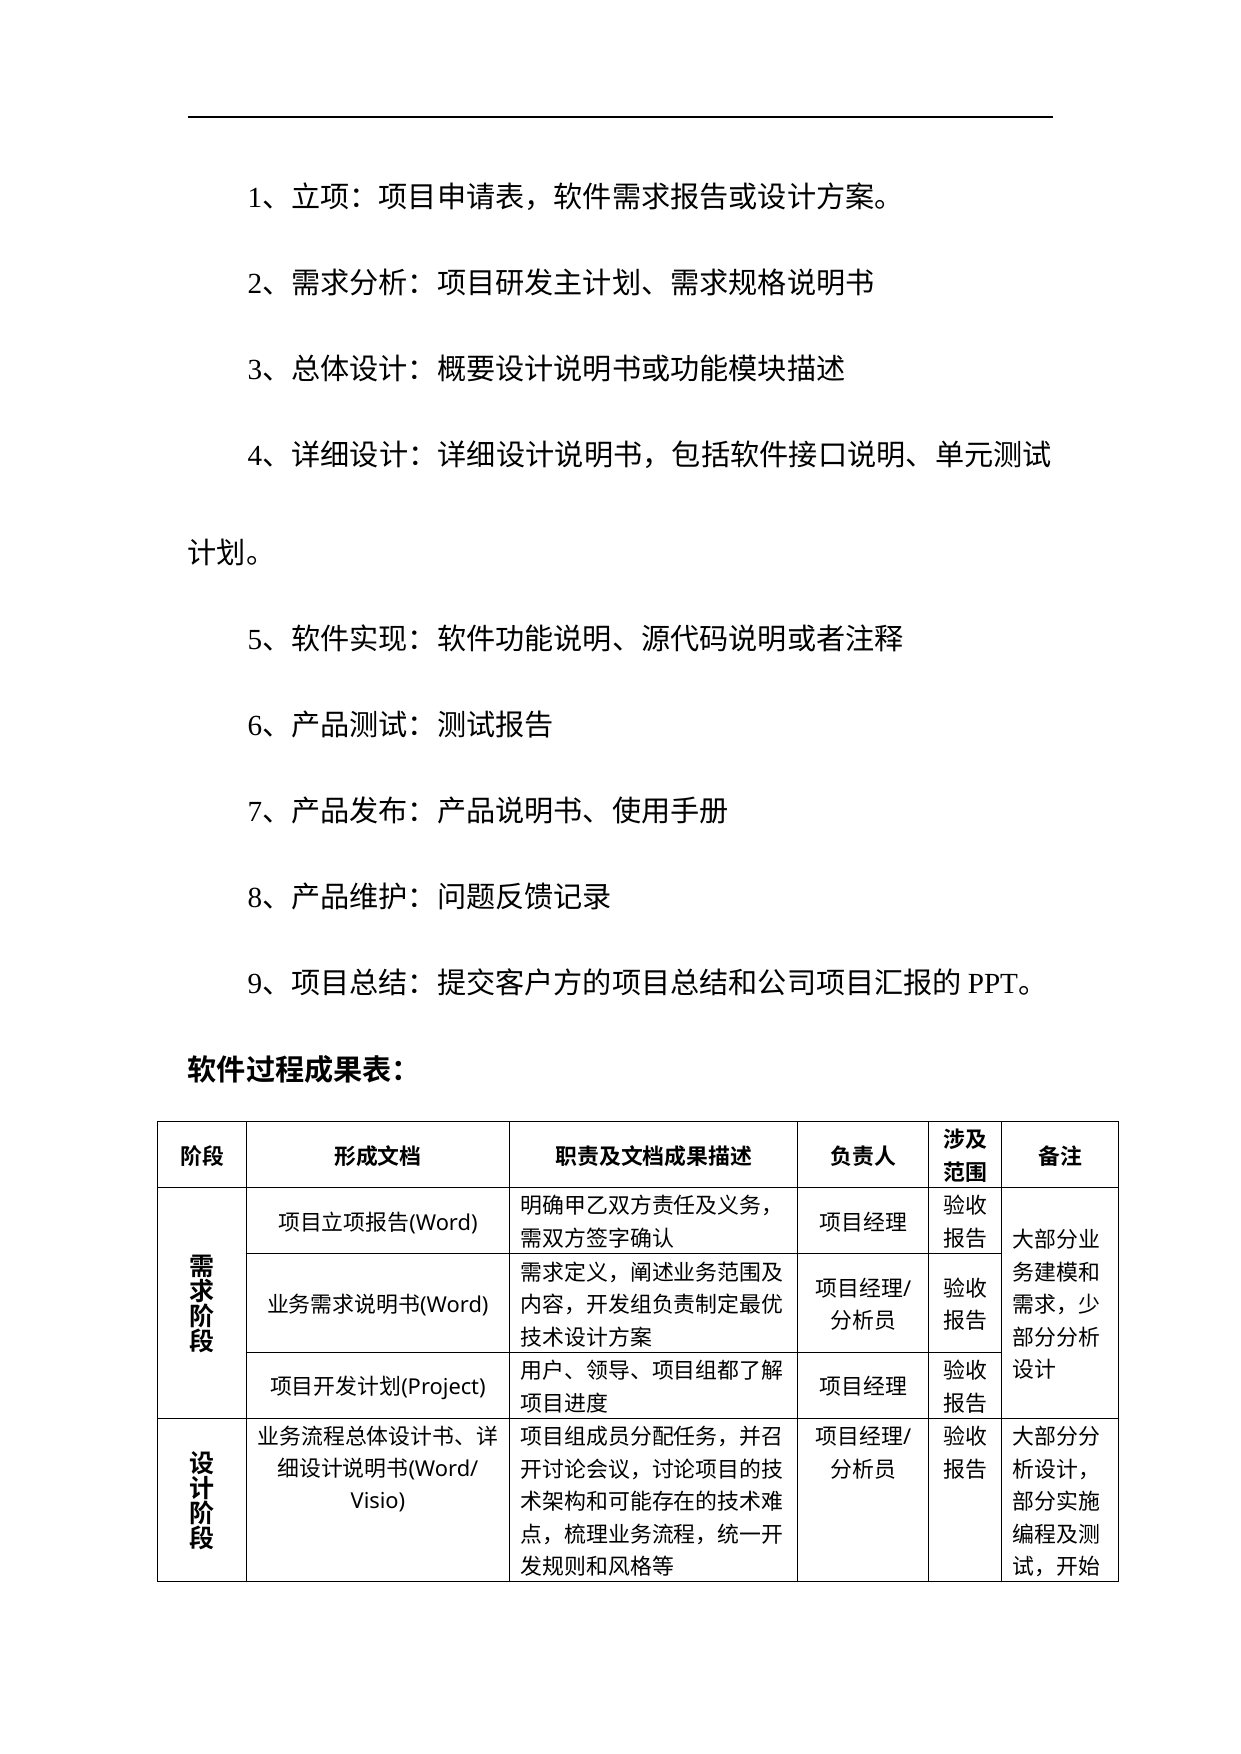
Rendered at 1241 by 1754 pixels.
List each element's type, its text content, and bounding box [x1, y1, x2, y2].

table_header 负责人 [798, 1122, 928, 1187]
text 5、软件实现：软件功能说明、源代码说明或者注释 [187, 604, 1053, 669]
table_cell 需求阶段 [158, 1188, 246, 1418]
table_cell 项目经理/分析员 [798, 1419, 928, 1581]
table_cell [1002, 1419, 1118, 1581]
table_header 职责及文档成果描述 [510, 1122, 797, 1187]
table_cell 项目经理/分析员 [798, 1254, 928, 1352]
table_cell 验收报告 [929, 1353, 1001, 1418]
table_cell 验收报告 [929, 1188, 1001, 1253]
table_cell 项目立项报告(Word) [247, 1188, 509, 1253]
table_cell 业务流程总体设计书、详细设计说明书(Word/Visio) [247, 1419, 509, 1581]
text 软件过程成果表： [187, 1035, 1053, 1100]
text 6、产品测试：测试报告 [187, 690, 1053, 755]
table_cell 验收报告 [929, 1254, 1001, 1352]
table_header 备注 [1002, 1122, 1118, 1187]
table_cell 设计阶段 [158, 1419, 246, 1581]
table_cell 项目经理 [798, 1353, 928, 1418]
text 7、产品发布：产品说明书、使用手册 [187, 776, 1053, 841]
text 1、立项：项目申请表，软件需求报告或设计方案。 [187, 162, 1053, 227]
text 3、总体设计：概要设计说明书或功能模块描述 [187, 334, 1053, 399]
table_cell 明确甲乙双方责任及义务，需双方签字确认 [510, 1188, 797, 1253]
text 9、项目总结：提交客户方的项目总结和公司项目汇报的PPT。 [187, 949, 1053, 1014]
table_cell 验收报告 [929, 1419, 1001, 1581]
table_cell 业务需求说明书(Word) [247, 1254, 509, 1352]
text 8、产品维护：问题反馈记录 [187, 862, 1053, 927]
table_header 形成文档 [247, 1122, 509, 1187]
text 2、需求分析：项目研发主计划、需求规格说明书 [187, 248, 1053, 313]
table_cell 项目经理 [798, 1188, 928, 1253]
table_cell 需求定义，阐述业务范围及内容，开发组负责制定最优技术设计方案 [510, 1254, 797, 1352]
table_header 阶段 [158, 1122, 246, 1187]
table_header 涉及范围 [929, 1122, 1001, 1187]
table_cell 大部分业务建模和需求，少部分分析设计 [1002, 1188, 1118, 1418]
table_cell 用户、领导、项目组都了解项目进度 [510, 1353, 797, 1418]
table_cell 项目开发计划(Project) [247, 1353, 509, 1418]
text 4、详细设计：详细设计说明书，包括软件接口说明、单元测试计划。 [187, 420, 1053, 583]
table_cell 项目组成员分配任务，并召开讨论会议，讨论项目的技术架构和可能存在的技术难点，梳理业务流程，统一开发规则和风格等 [510, 1419, 797, 1581]
